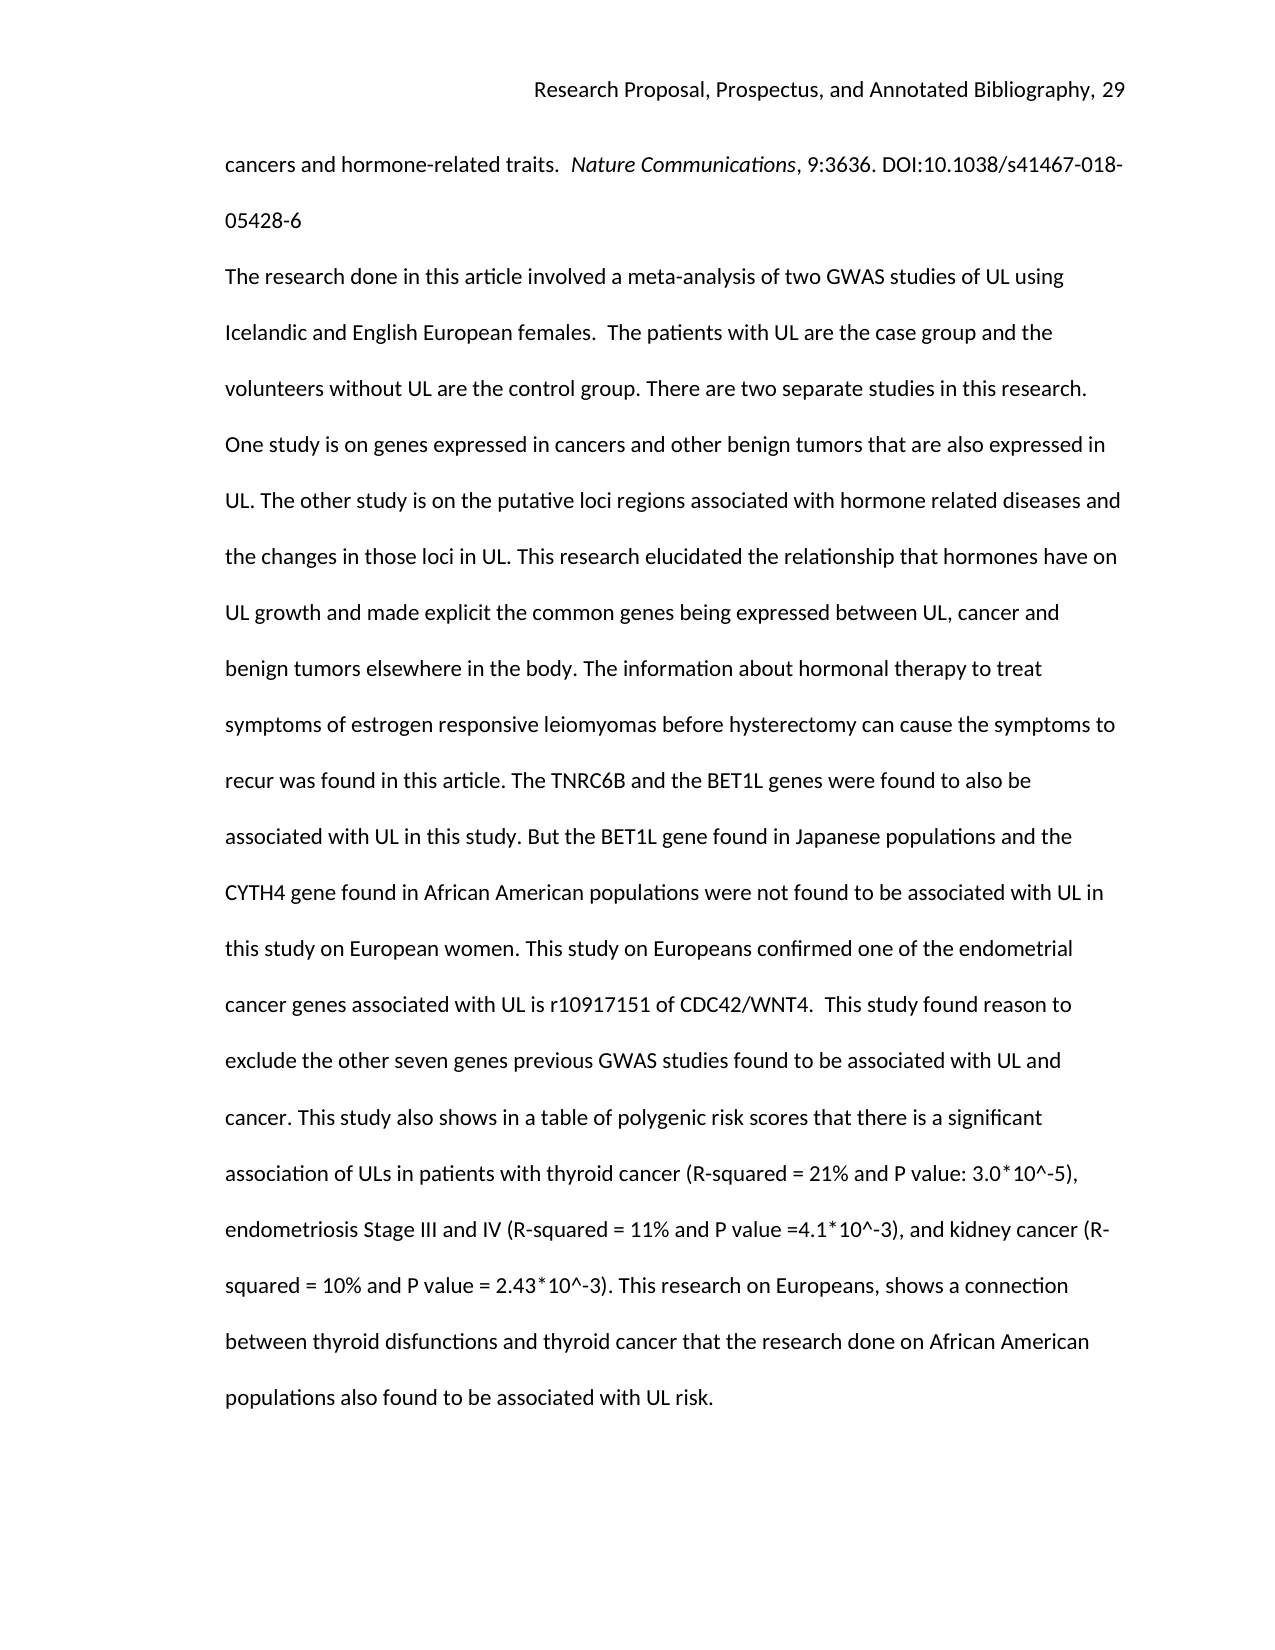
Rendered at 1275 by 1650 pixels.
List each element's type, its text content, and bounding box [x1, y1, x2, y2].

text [150, 150, 1125, 234]
text The research done in this article involved a meta-analysis of two GWAS studies of UL using Icelandic and English European females. The patients with UL are the case group and the volunteers without UL are the control group. There are two separate studies in this research. One study is on genes expressed in cancers and other benign tumors that are also expressed in UL. The other study is on the putative loci regions associated with hormone related diseases and the changes in those loci in UL. This research elucidated the relationship that hormones have on UL growth and made explicit the common genes being expressed between UL, cancer and benign tumors elsewhere in the body. The information about hormonal therapy to treat symptoms of estrogen responsive leiomyomas before hysterectomy can cause the symptoms to recur was found in this article. The TNRC6B and the BET1L genes were found to also be associated with UL in this study. But the BET1L gene found in Japanese populations and the CYTH4 gene found in African American populations were not found to be associated with UL in this study on European women. This study on Europeans confirmed one of the endometrial cancer genes associated with UL is r10917151 of CDC42/WNT4. This study found reason to exclude the other seven genes previous GWAS studies found to be associated with UL and cancer. This study also shows in a table of polygenic risk scores that there is a significant association of ULs in patients with thyroid cancer (R-squared = 21% and P value: 3.0*10^-5), endometriosis Stage III and IV (R-squared = 11% and P value =4.1*10^-3), and kidney cancer (R-squared = 10% and P value = 2.43*10^-3). This research on Europeans, shows a connection between thyroid disfunctions and thyroid cancer that the research done on African American populations also found to be associated with UL risk. [225, 262, 1125, 1411]
